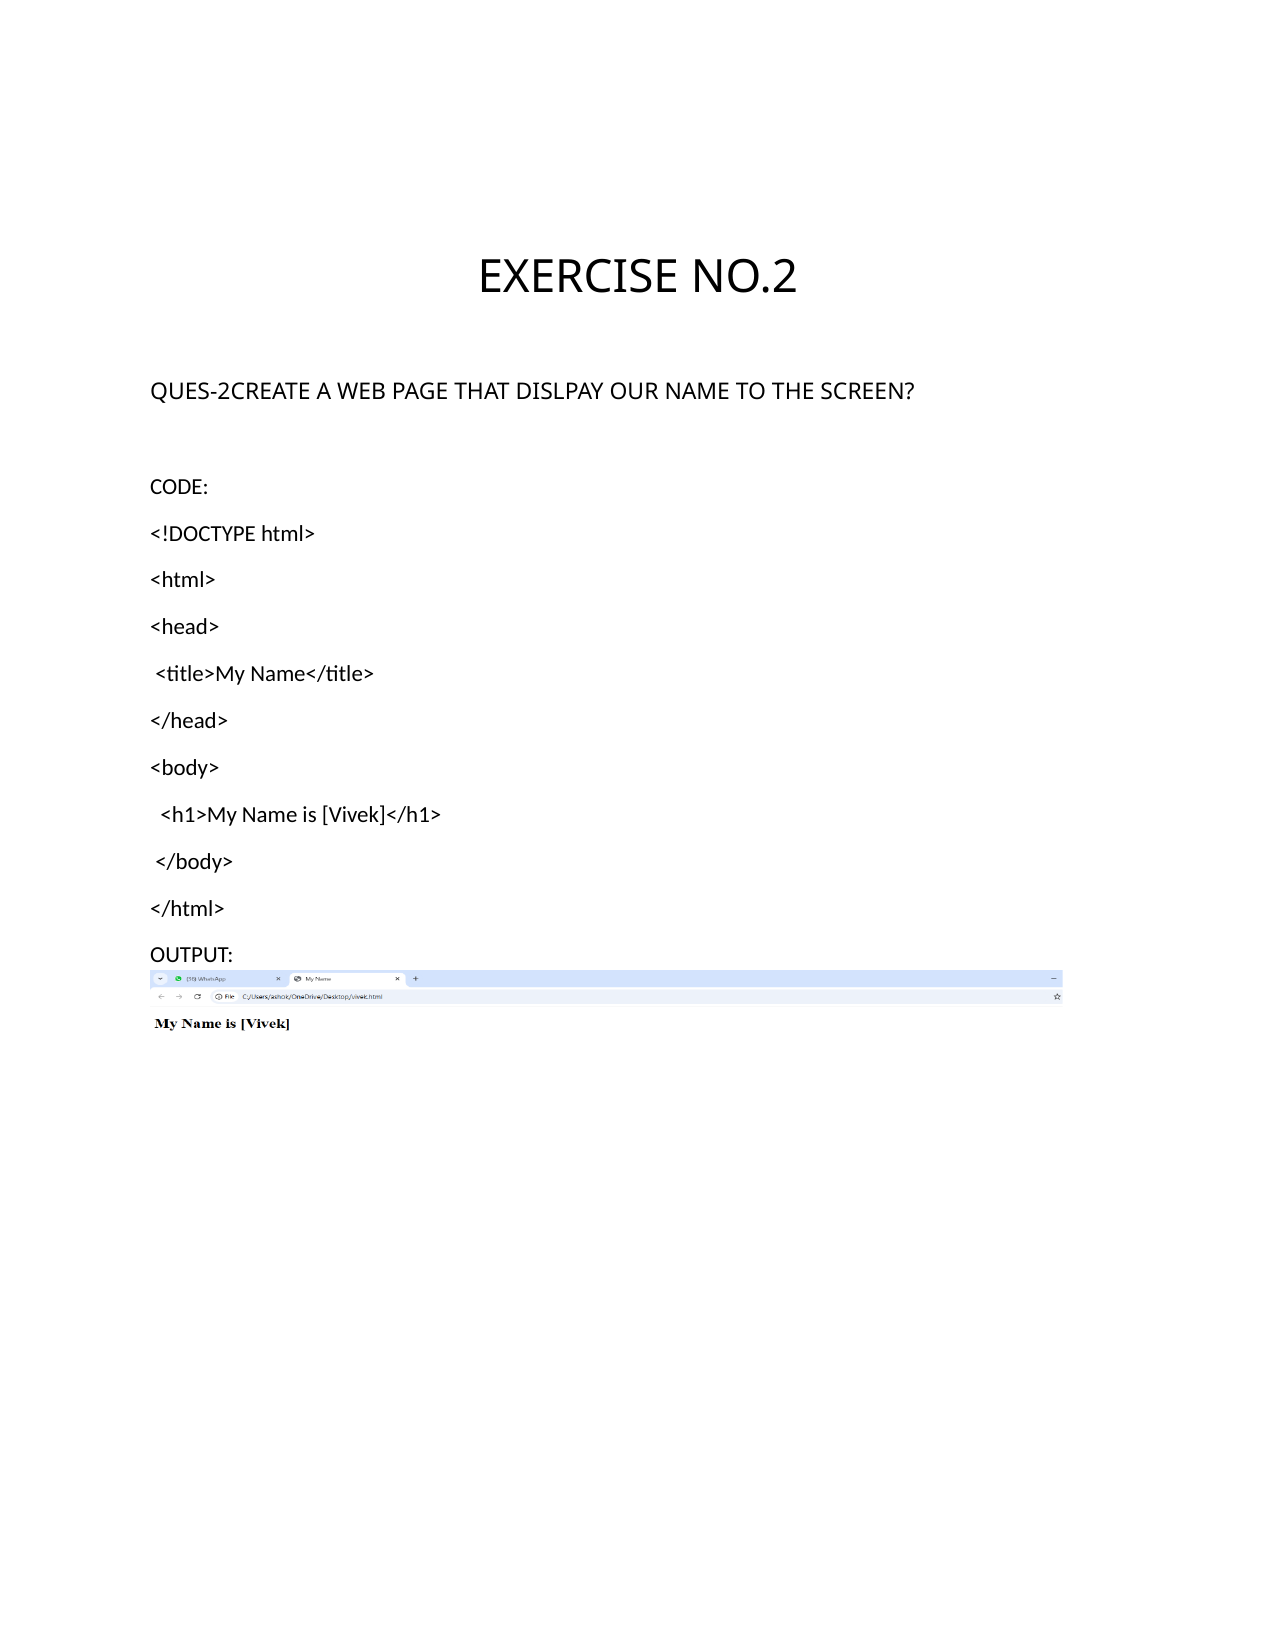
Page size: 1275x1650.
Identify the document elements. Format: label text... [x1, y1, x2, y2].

text </body> [150, 847, 1125, 875]
text <title>My Name</title> [150, 659, 1125, 687]
text <body> [150, 753, 1125, 781]
text CODE: [150, 472, 1125, 500]
text <!DOCTYPE html> [150, 519, 1125, 547]
text QUES-2CREATE A WEB PAGE THAT DISLPAY OUR NAME TO THE SCREEN? [150, 374, 1125, 406]
text </html> [150, 894, 1125, 922]
text <head> [150, 612, 1125, 641]
text </head> [150, 706, 1125, 734]
picture [150, 970, 1063, 1387]
text <h1>My Name is [Vivek]</h1> [150, 800, 1125, 828]
text EXERCISE NO.2 [150, 244, 1125, 306]
text <html> [150, 566, 1125, 594]
